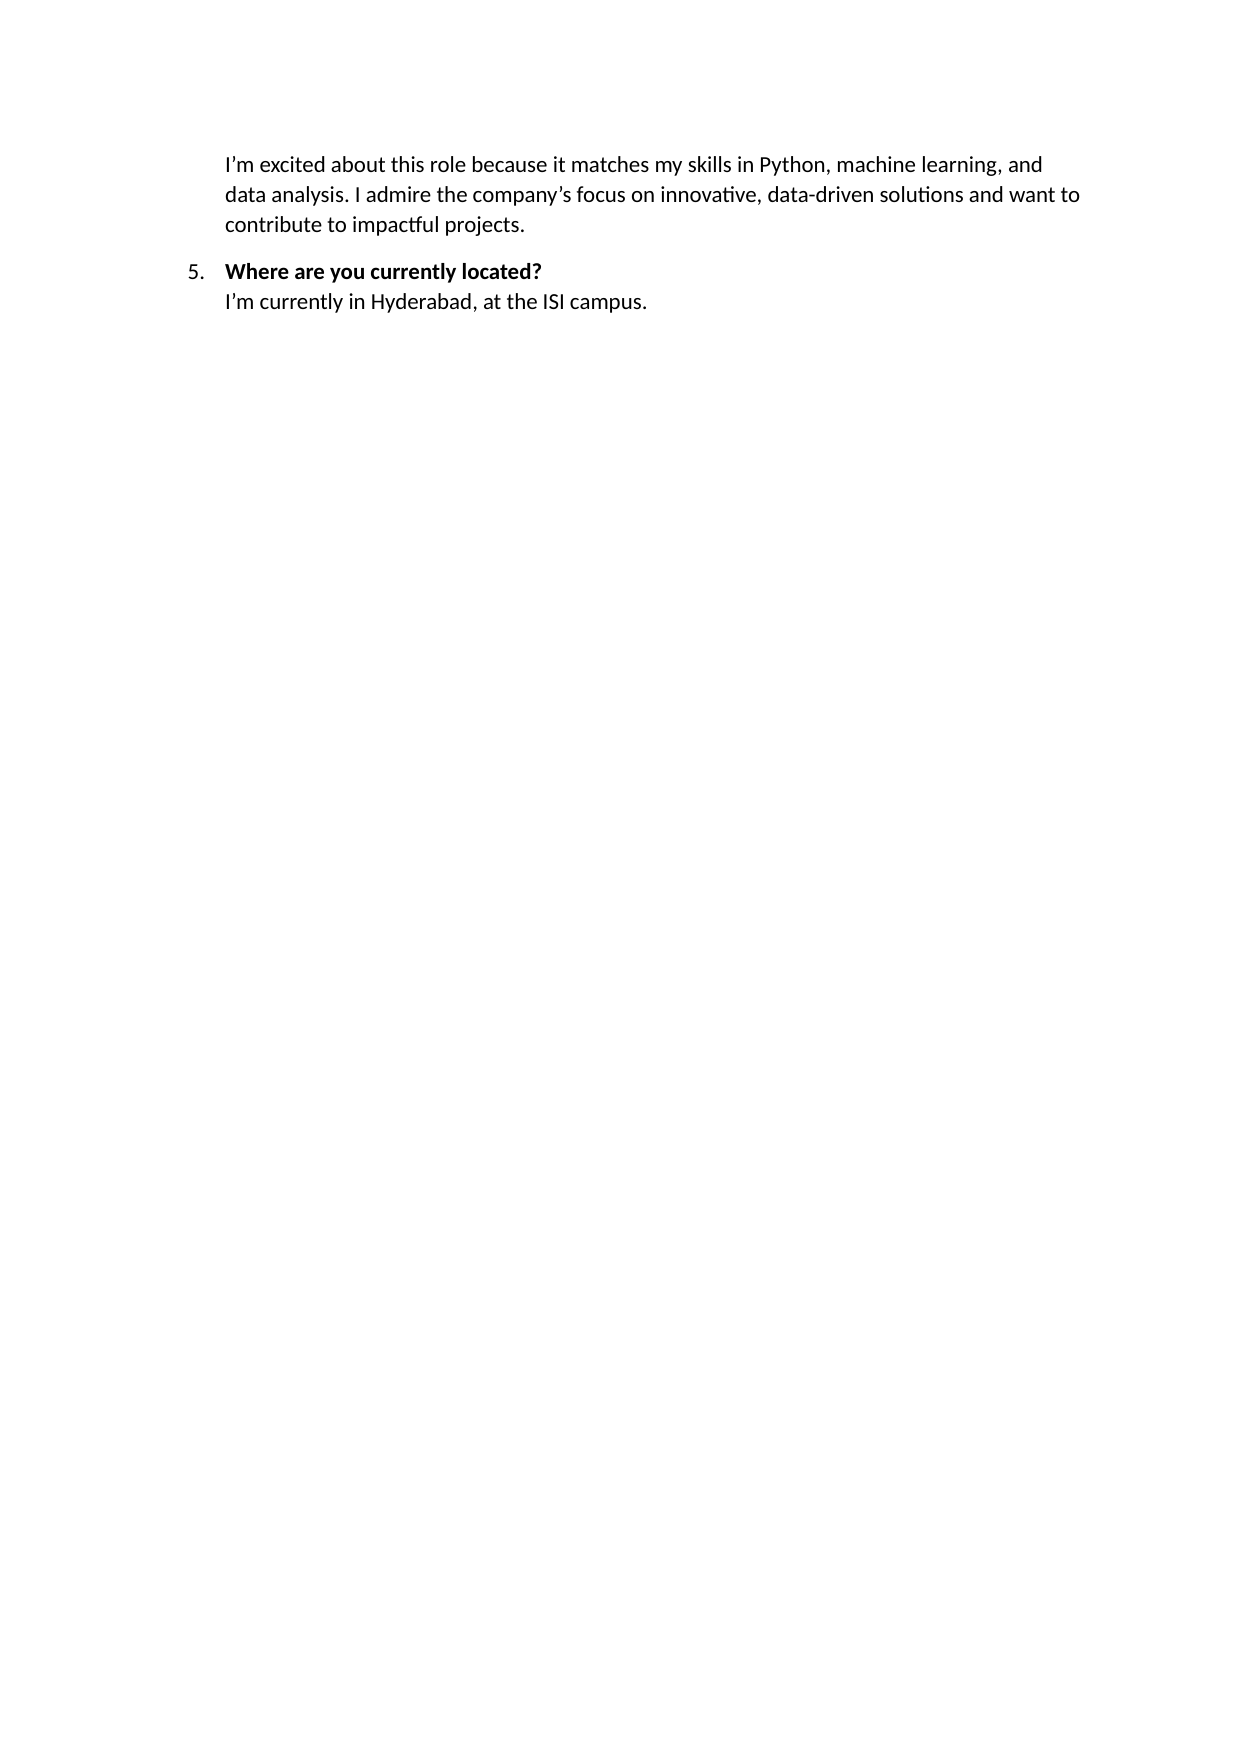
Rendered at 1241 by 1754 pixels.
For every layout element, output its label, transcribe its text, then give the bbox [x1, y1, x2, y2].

list Where are you currently located? I’m currently in Hyderabad, at the ISI campus. [187, 257, 1090, 316]
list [187, 150, 1090, 238]
